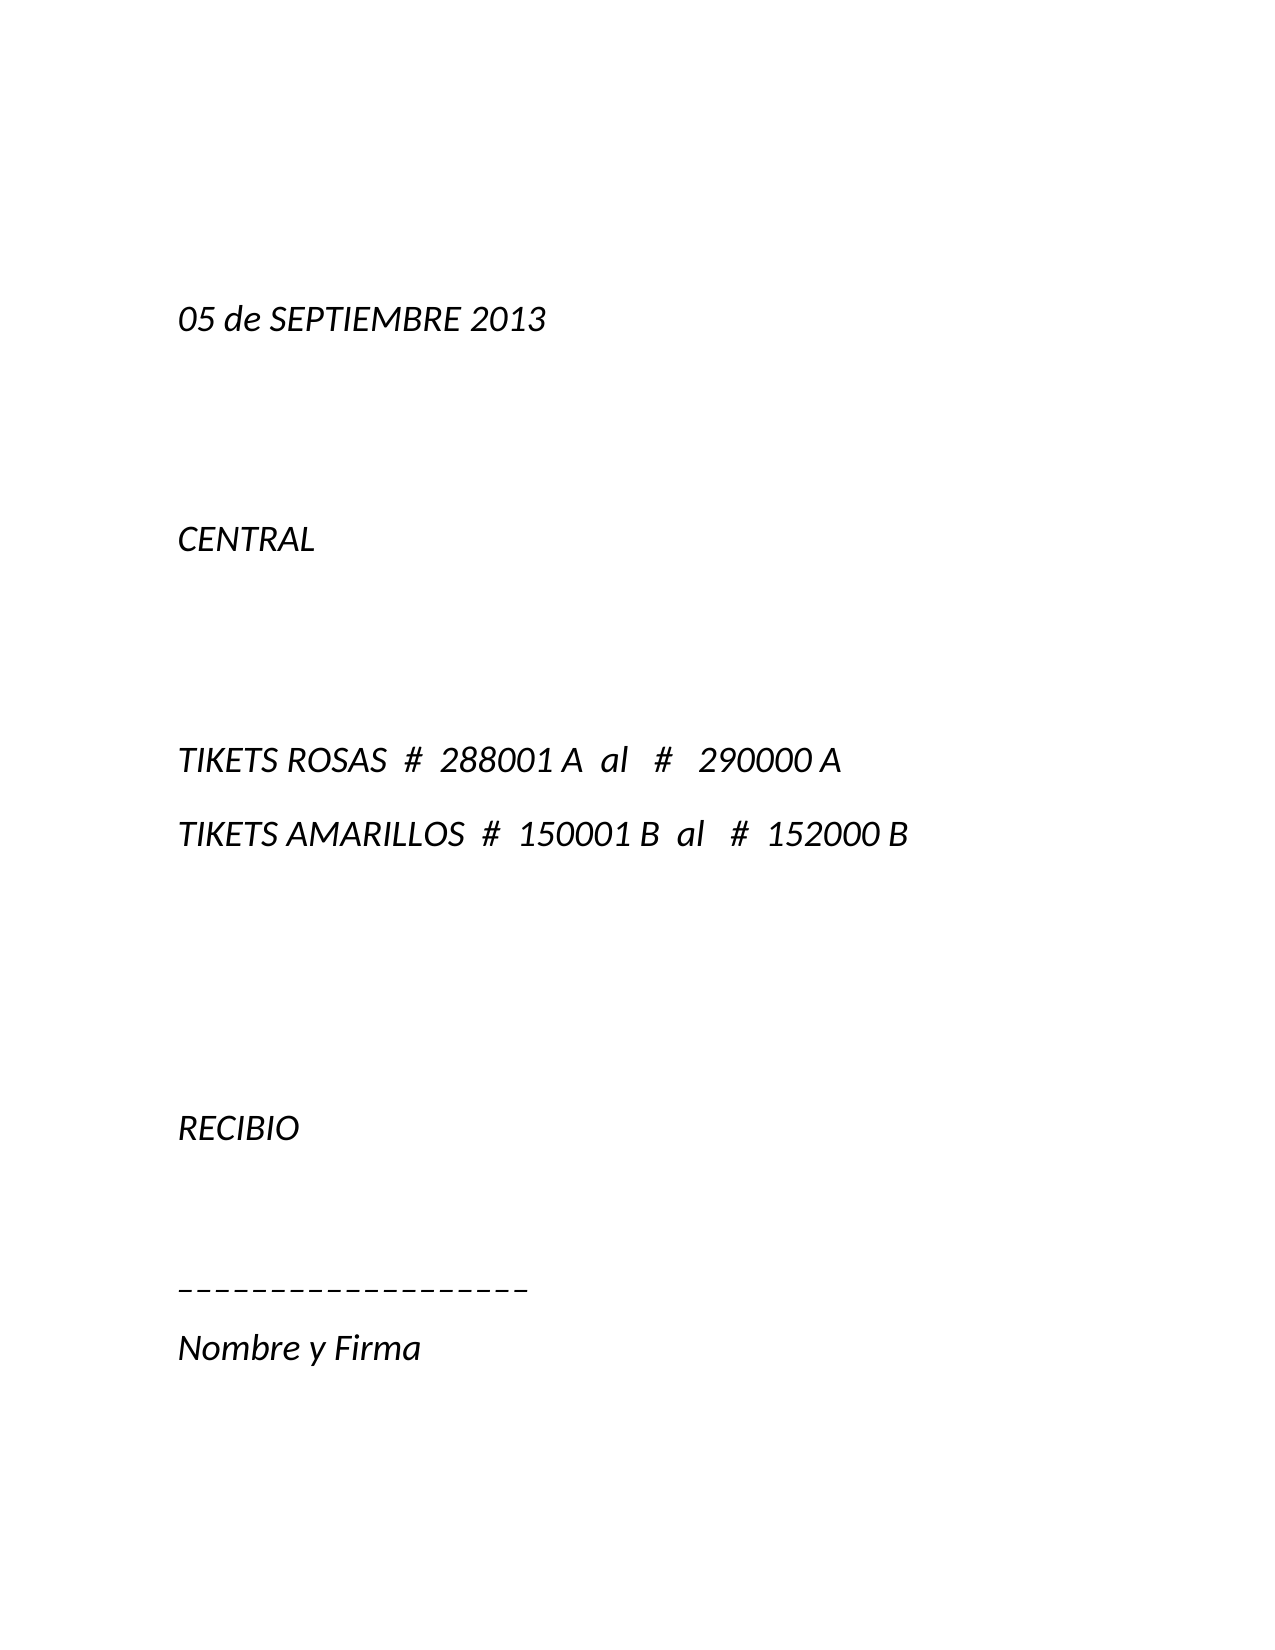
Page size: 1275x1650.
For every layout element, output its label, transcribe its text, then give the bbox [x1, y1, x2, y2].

text TIKETS AMARILLOS # 150001 B al # 152000 B [177, 809, 1098, 855]
text ___________________ [177, 1251, 1098, 1297]
text Nombre y Firma [177, 1324, 1098, 1370]
text CENTRAL [177, 515, 1098, 561]
text TIKETS ROSAS # 288001 A al # 290000 A [177, 736, 1098, 782]
text RECIBIO [177, 1104, 1098, 1149]
text 05 de SEPTIEMBRE 2013 [177, 295, 1098, 341]
